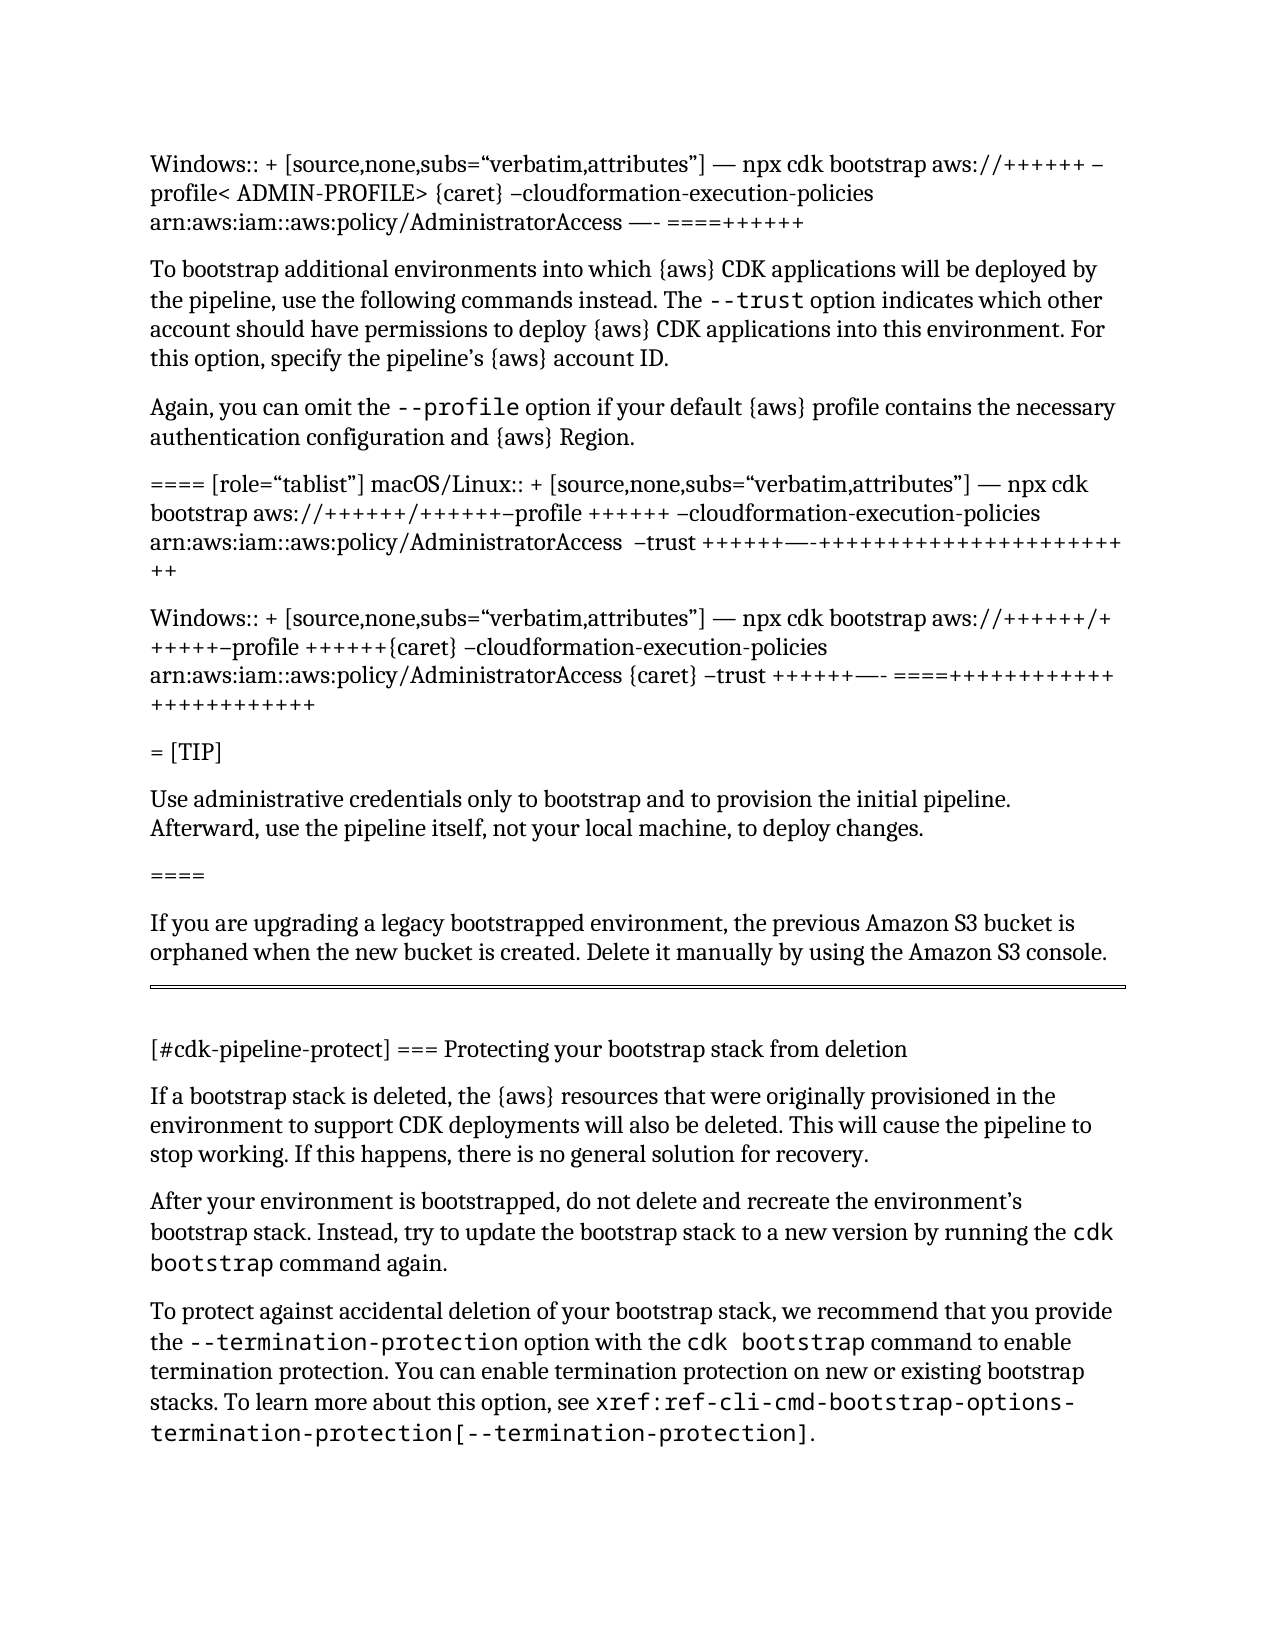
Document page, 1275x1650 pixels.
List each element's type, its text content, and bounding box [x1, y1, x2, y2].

text If a bootstrap stack is deleted, the {aws} resources that were originally provisioned in the environment to support CDK deployments will also be deleted. This will cause the pipeline to stop working. If this happens, there is no general solution for recovery. [150, 1082, 1125, 1168]
text To bootstrap additional environments into which {aws} CDK applications will be deployed by the pipeline, use the following commands instead. The --trust option indicates which other account should have permissions to deploy {aws} CDK applications into this environment. For this option, specify the pipeline’s {aws} account ID. [150, 255, 1125, 372]
text To protect against accidental deletion of your bootstrap stack, we recommend that you provide the --termination-protection option with the cdk bootstrap command to enable termination protection. You can enable termination protection on new or existing bootstrap stacks. To learn more about this option, see xref:ref-cli-cmd-bootstrap-options-termination-protection[--termination-protection]. [150, 1297, 1125, 1448]
text After your environment is bootstrapped, do not delete and recreate the environment’s bootstrap stack. Instead, try to update the bootstrap stack to a new version by running the cdk bootstrap command again. [150, 1187, 1125, 1278]
text [#cdk-pipeline-protect] === Protecting your bootstrap stack from deletion [150, 1034, 1125, 1063]
text Again, you can omit the --profile option if your default {aws} profile contains the necessary authentication configuration and {aws} Region. [150, 391, 1125, 451]
text = [TIP] [150, 737, 1125, 766]
text Windows:: + [source,none,subs=“verbatim,attributes”] — npx cdk bootstrap aws://++++++ –profile< ADMIN-PROFILE> {caret} –cloudformation-execution-policies arn:aws:iam::aws:policy/AdministratorAccess —- ====++++++ [150, 150, 1125, 236]
text ==== [role=“tablist”] macOS/Linux:: + [source,none,subs=“verbatim,attributes”] — npx cdk bootstrap aws://++++++/++++++–profile ++++++ –cloudformation-execution-policies arn:aws:iam::aws:policy/AdministratorAccess –trust ++++++—-++++++++++++++++++++++++ [150, 470, 1125, 585]
text If you are upgrading a legacy bootstrapped environment, the previous Amazon S3 bucket is orphaned when the new bucket is created. Delete it manually by using the Amazon S3 console. [150, 909, 1125, 966]
text ==== [150, 861, 1125, 890]
text Windows:: + [source,none,subs=“verbatim,attributes”] — npx cdk bootstrap aws://++++++/++++++–profile ++++++{caret} –cloudformation-execution-policies arn:aws:iam::aws:policy/AdministratorAccess {caret} –trust ++++++—- ====++++++++++++++++++++++++ [150, 604, 1125, 719]
text Use administrative credentials only to bootstrap and to provision the initial pipeline. Afterward, use the pipeline itself, not your local machine, to deploy changes. [150, 785, 1125, 842]
